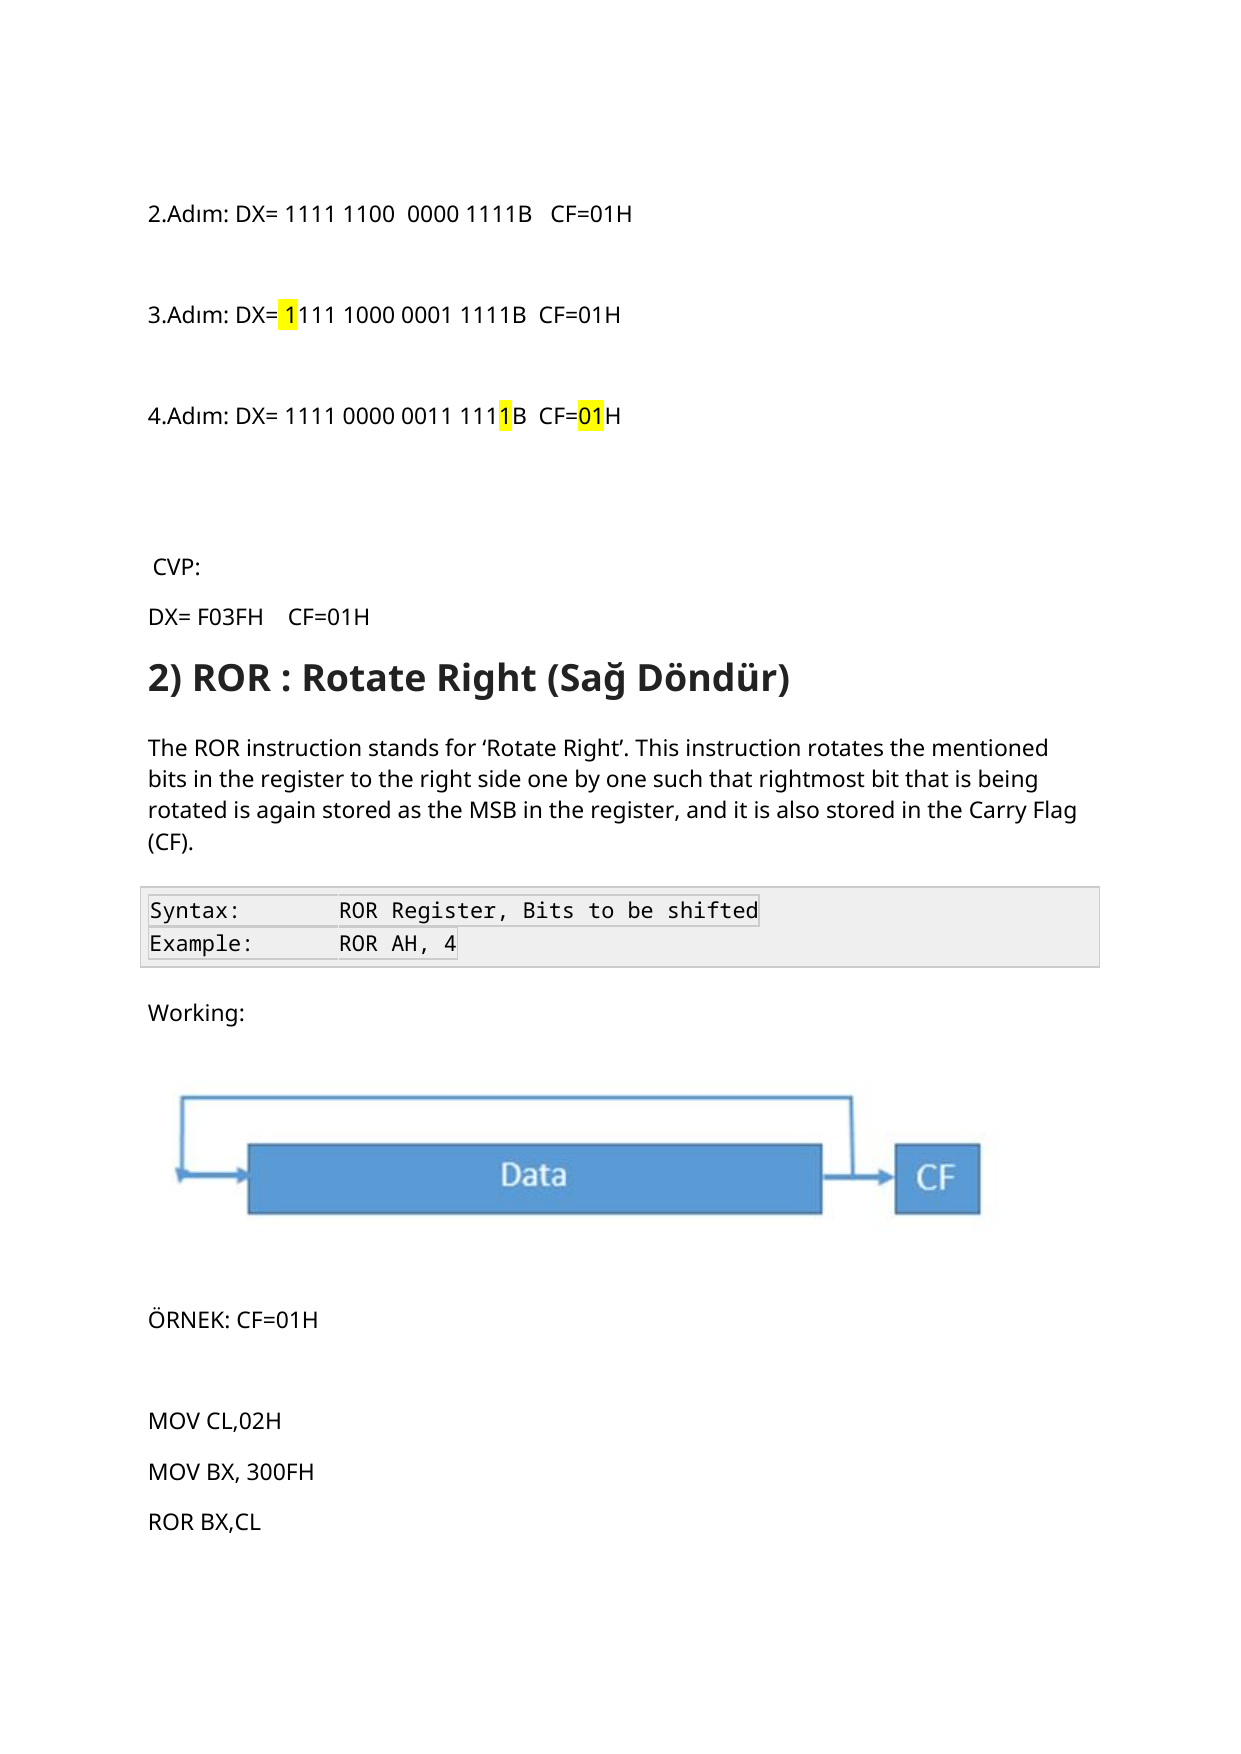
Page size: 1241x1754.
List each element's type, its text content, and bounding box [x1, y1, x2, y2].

picture [147, 1057, 1012, 1286]
text ROR BX,CL [148, 1506, 1093, 1537]
text MOV CL,02H [148, 1405, 1093, 1436]
text The ROR instruction stands for ‘Rotate Right’. This instruction rotates the mentioned bits in the register to the right side one by one such that rightmost bit that is being rotated is again stored as the MSB in the register, and it is also stored in the Carry Flag (CF). [148, 732, 1093, 857]
text Syntax: ROR Register, Bits to be shifted [141, 888, 1099, 919]
text MOV BX, 300FH [148, 1455, 1093, 1487]
list 3.Adım: DX= 1111 1000 0001 1111B CF=01H [297, 299, 1093, 330]
subtitle 2) ROR : Rotate Right (Sağ Döndür) [148, 652, 1093, 703]
list 3.Adım: DX= 1111 1000 0001 1111B CF=01H [148, 299, 278, 330]
text Working: [148, 997, 1093, 1028]
text Example: ROR AH, 4 [141, 919, 1099, 966]
list 4.Adım: DX= 1111 0000 0011 1111B CF=01H [148, 400, 499, 431]
list DX= F03FH CF=01H [148, 601, 1093, 633]
list 4.Adım: DX= 1111 0000 0011 1111B CF=01H [604, 400, 1093, 431]
list CVP: [152, 551, 1093, 582]
list 2.Adım: DX= 1111 1100 0000 1111B CF=01H [148, 198, 1093, 229]
text ÖRNEK: CF=01H [148, 1304, 1093, 1335]
